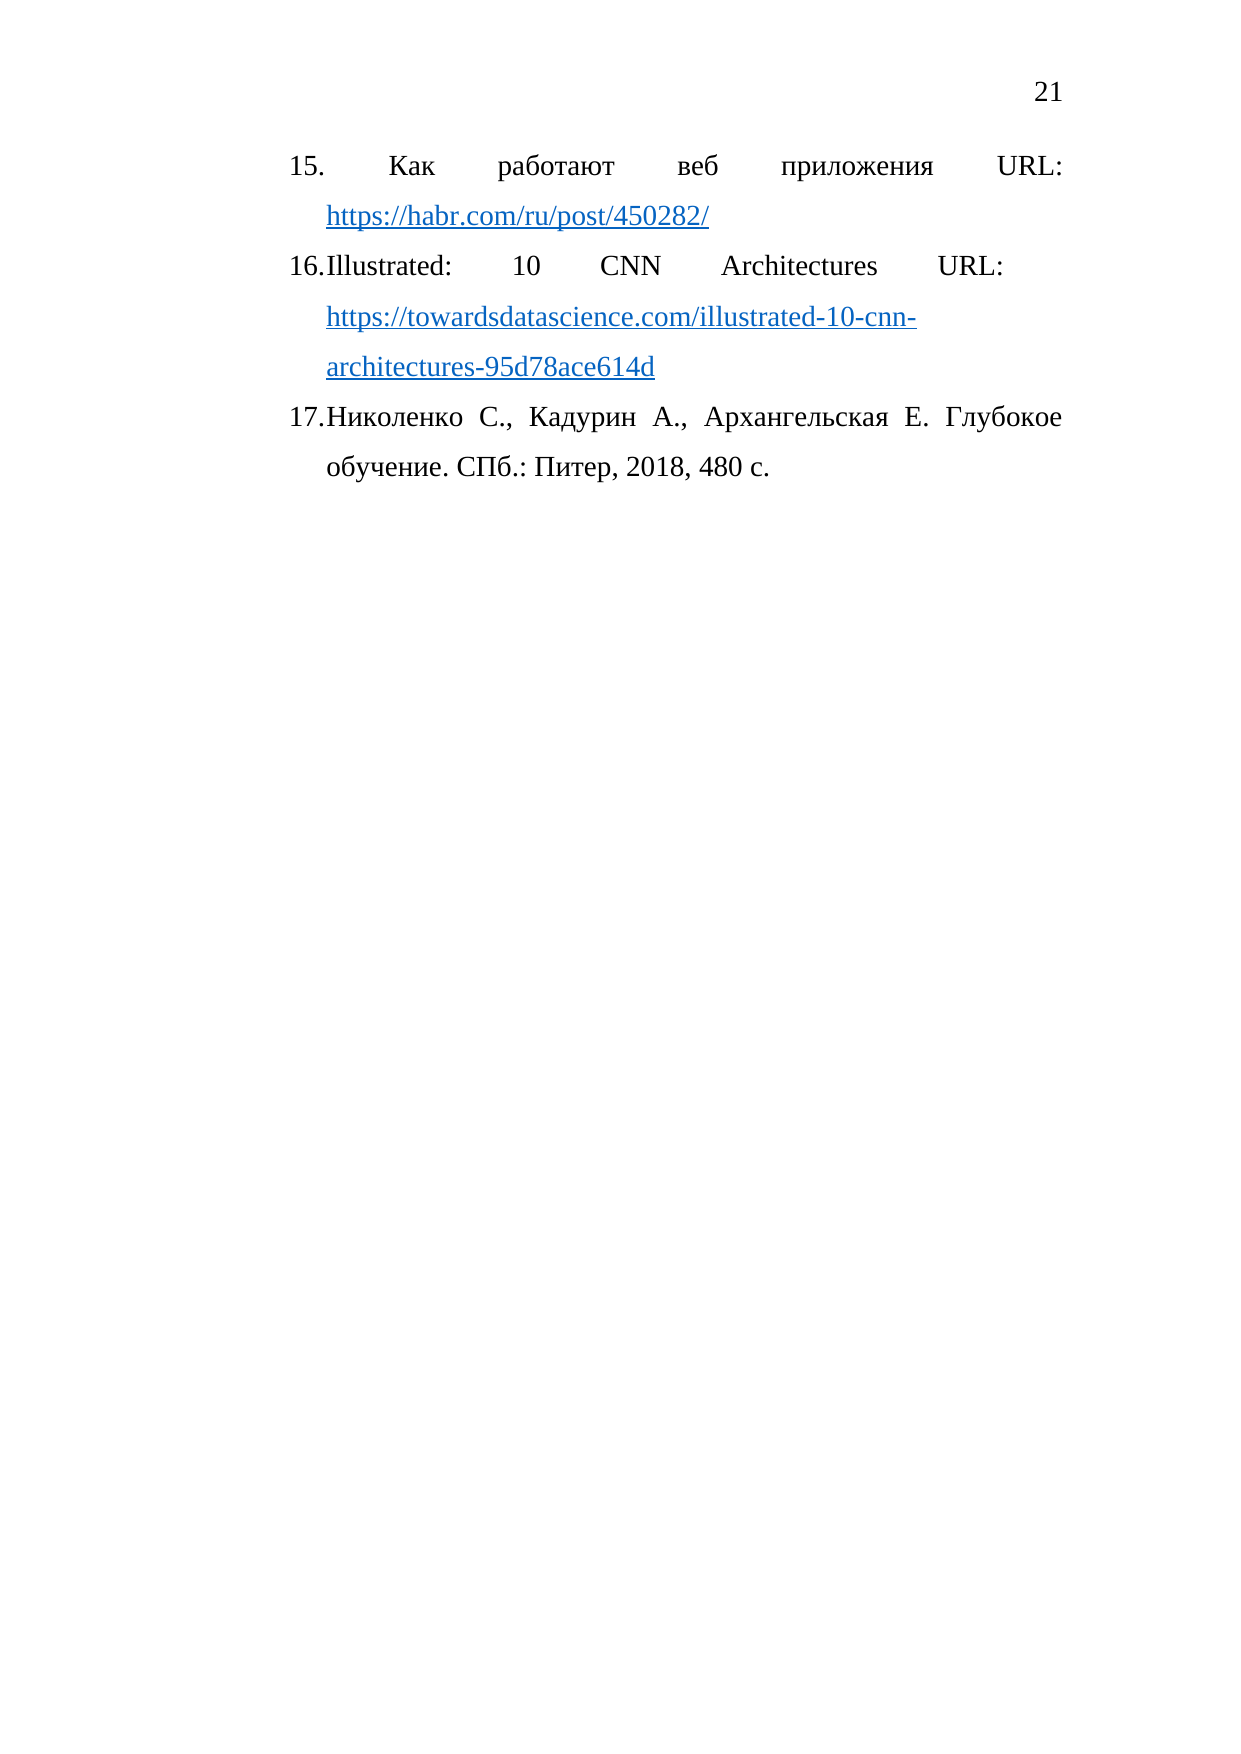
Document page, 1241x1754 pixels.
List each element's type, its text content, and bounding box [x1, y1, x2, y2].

list Николенко С., Кадурин А., Архангельская Е. Глубокое обучение. СПб.: Питер, 2018, 480 с. [288, 399, 1063, 483]
list Illustrated: 10 CNN Architectures URL: https://towardsdatascience.com/illustrated-10-cnn-architectures-95d78ace614d [288, 248, 1063, 382]
list Как работают веб приложения URL: https://habr.com/ru/post/450282/ [288, 148, 1063, 232]
